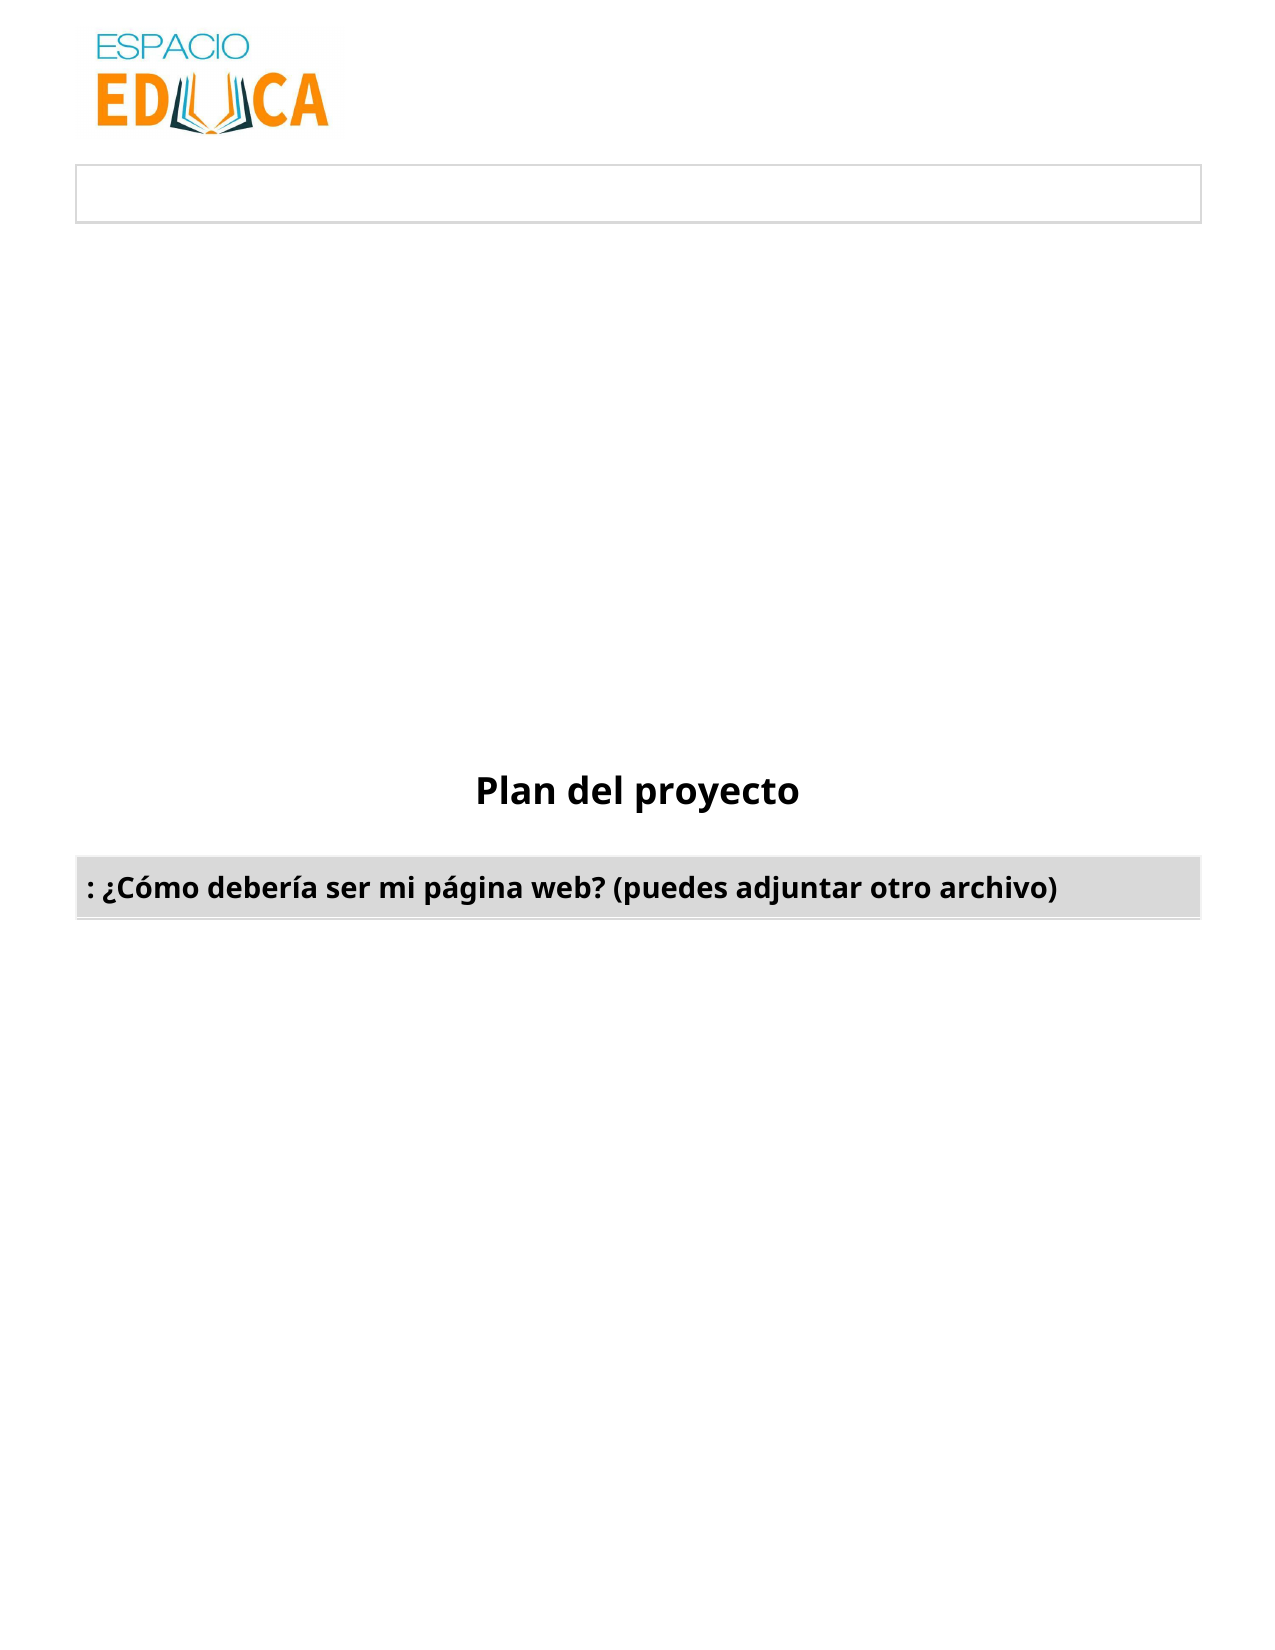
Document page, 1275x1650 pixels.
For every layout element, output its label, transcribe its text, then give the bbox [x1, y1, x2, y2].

table_header : ¿Cómo debería ser mi página web? (puedes adjuntar otro archivo) [77, 857, 1200, 917]
text Plan del proyecto [75, 764, 1200, 815]
table_cell [77, 166, 1200, 221]
picture [75, 26, 346, 139]
